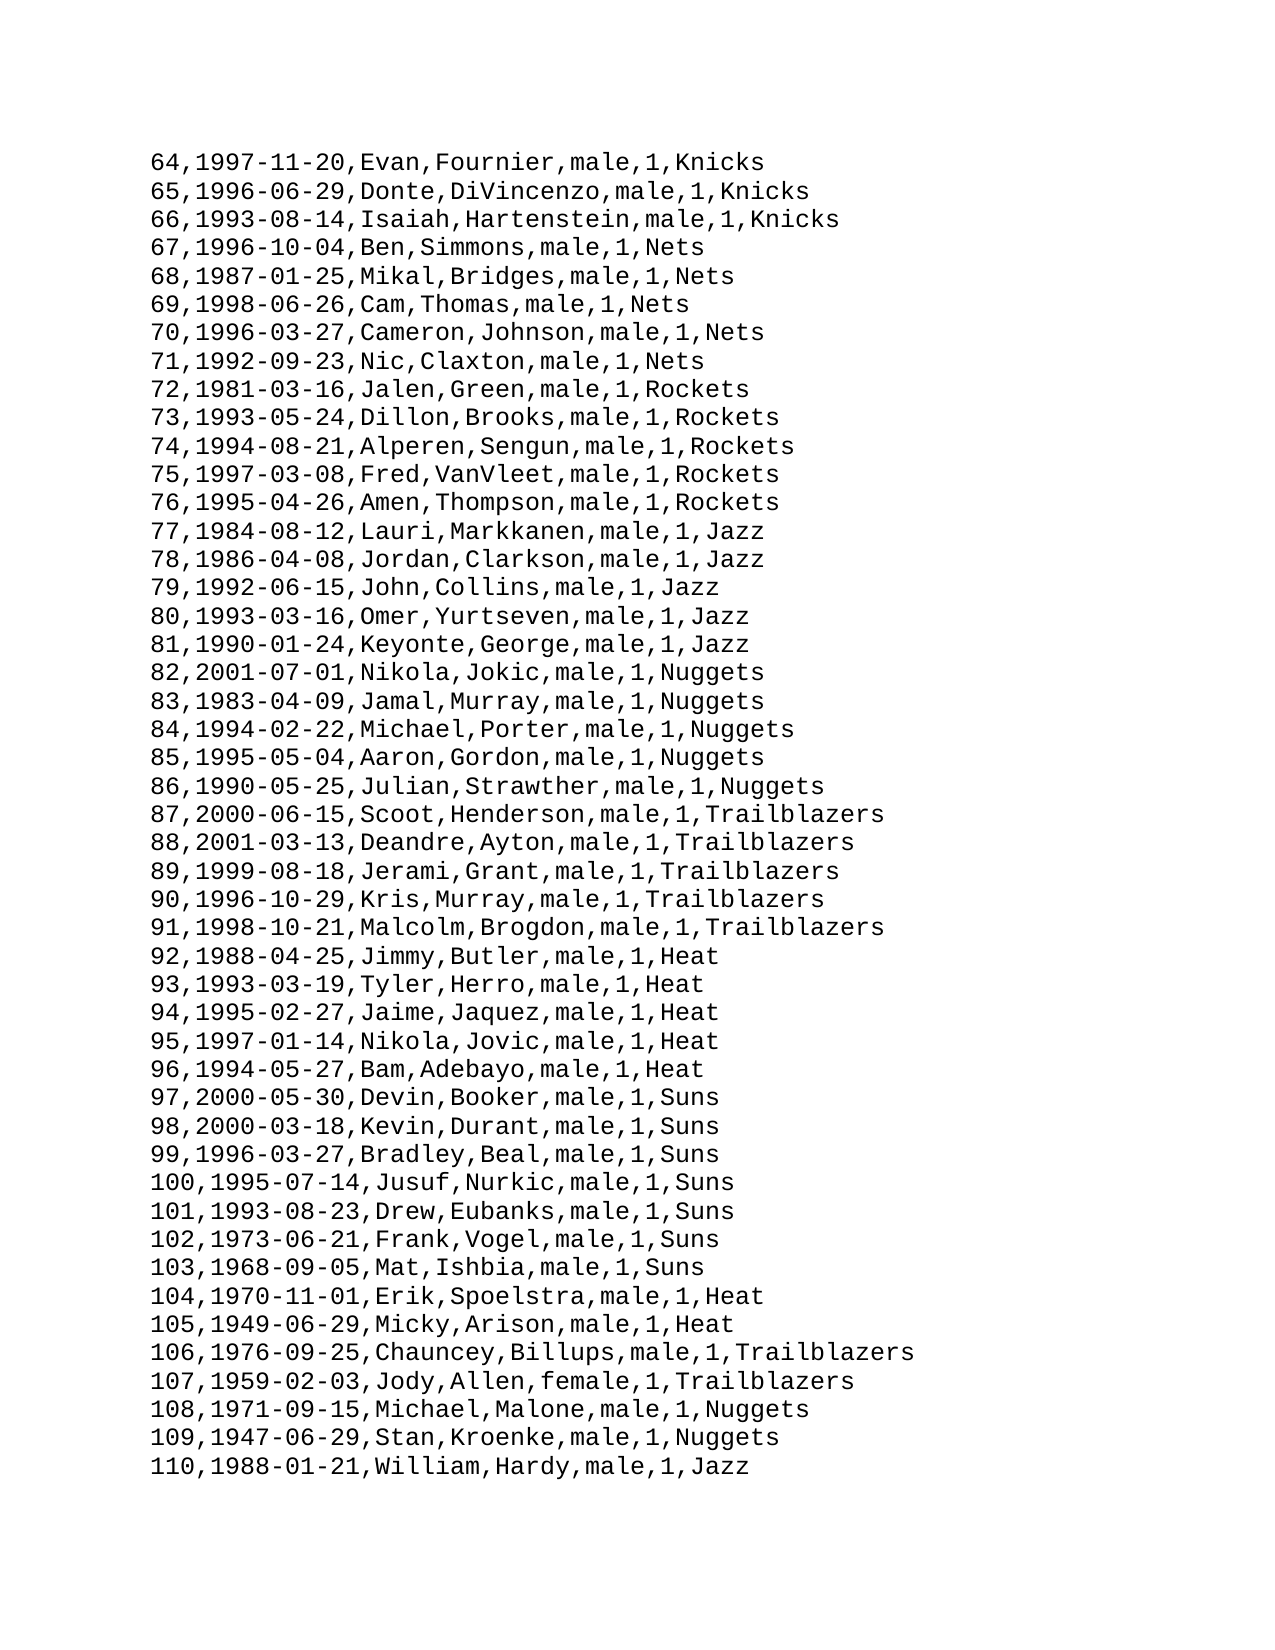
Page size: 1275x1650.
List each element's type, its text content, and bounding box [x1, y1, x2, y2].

text 88,2001-03-13,Deandre,Ayton,male,1,Trailblazers [150, 830, 1125, 858]
text 68,1987-01-25,Mikal,Bridges,male,1,Nets [150, 263, 1125, 292]
text 98,2000-03-18,Kevin,Durant,male,1,Suns [150, 1113, 1125, 1142]
text 80,1993-03-16,Omer,Yurtseven,male,1,Jazz [150, 603, 1125, 632]
text 79,1992-06-15,John,Collins,male,1,Jazz [150, 575, 1125, 603]
text 85,1995-05-04,Aaron,Gordon,male,1,Nuggets [150, 745, 1125, 773]
text 69,1998-06-26,Cam,Thomas,male,1,Nets [150, 292, 1125, 320]
text 77,1984-08-12,Lauri,Markkanen,male,1,Jazz [150, 518, 1125, 547]
text 90,1996-10-29,Kris,Murray,male,1,Trailblazers [150, 887, 1125, 915]
text 103,1968-09-05,Mat,Ishbia,male,1,Suns [150, 1255, 1125, 1283]
text 99,1996-03-27,Bradley,Beal,male,1,Suns [150, 1142, 1125, 1170]
text 87,2000-06-15,Scoot,Henderson,male,1,Trailblazers [150, 802, 1125, 830]
text 96,1994-05-27,Bam,Adebayo,male,1,Heat [150, 1057, 1125, 1085]
text 94,1995-02-27,Jaime,Jaquez,male,1,Heat [150, 1000, 1125, 1028]
text 109,1947-06-29,Stan,Kroenke,male,1,Nuggets [150, 1425, 1125, 1453]
text 66,1993-08-14,Isaiah,Hartenstein,male,1,Knicks [150, 207, 1125, 235]
text 78,1986-04-08,Jordan,Clarkson,male,1,Jazz [150, 547, 1125, 575]
text 92,1988-04-25,Jimmy,Butler,male,1,Heat [150, 943, 1125, 972]
text 82,2001-07-01,Nikola,Jokic,male,1,Nuggets [150, 660, 1125, 688]
text 97,2000-05-30,Devin,Booker,male,1,Suns [150, 1085, 1125, 1113]
text 91,1998-10-21,Malcolm,Brogdon,male,1,Trailblazers [150, 915, 1125, 943]
text 104,1970-11-01,Erik,Spoelstra,male,1,Heat [150, 1283, 1125, 1312]
text 108,1971-09-15,Michael,Malone,male,1,Nuggets [150, 1397, 1125, 1425]
text 73,1993-05-24,Dillon,Brooks,male,1,Rockets [150, 405, 1125, 433]
text 71,1992-09-23,Nic,Claxton,male,1,Nets [150, 348, 1125, 377]
text 86,1990-05-25,Julian,Strawther,male,1,Nuggets [150, 773, 1125, 802]
text 84,1994-02-22,Michael,Porter,male,1,Nuggets [150, 717, 1125, 745]
text 76,1995-04-26,Amen,Thompson,male,1,Rockets [150, 490, 1125, 518]
text 102,1973-06-21,Frank,Vogel,male,1,Suns [150, 1227, 1125, 1255]
text 64,1997-11-20,Evan,Fournier,male,1,Knicks [150, 150, 1125, 178]
text 95,1997-01-14,Nikola,Jovic,male,1,Heat [150, 1028, 1125, 1057]
text 89,1999-08-18,Jerami,Grant,male,1,Trailblazers [150, 858, 1125, 887]
text 65,1996-06-29,Donte,DiVincenzo,male,1,Knicks [150, 178, 1125, 207]
text 70,1996-03-27,Cameron,Johnson,male,1,Nets [150, 320, 1125, 348]
text 74,1994-08-21,Alperen,Sengun,male,1,Rockets [150, 433, 1125, 462]
text 106,1976-09-25,Chauncey,Billups,male,1,Trailblazers [150, 1340, 1125, 1368]
text 67,1996-10-04,Ben,Simmons,male,1,Nets [150, 235, 1125, 263]
text 105,1949-06-29,Micky,Arison,male,1,Heat [150, 1312, 1125, 1340]
text 72,1981-03-16,Jalen,Green,male,1,Rockets [150, 377, 1125, 405]
text 83,1983-04-09,Jamal,Murray,male,1,Nuggets [150, 688, 1125, 717]
text 101,1993-08-23,Drew,Eubanks,male,1,Suns [150, 1198, 1125, 1227]
text 93,1993-03-19,Tyler,Herro,male,1,Heat [150, 972, 1125, 1000]
text 110,1988-01-21,William,Hardy,male,1,Jazz [150, 1453, 1125, 1482]
text 107,1959-02-03,Jody,Allen,female,1,Trailblazers [150, 1368, 1125, 1397]
text 100,1995-07-14,Jusuf,Nurkic,male,1,Suns [150, 1170, 1125, 1198]
text 75,1997-03-08,Fred,VanVleet,male,1,Rockets [150, 462, 1125, 490]
text 81,1990-01-24,Keyonte,George,male,1,Jazz [150, 632, 1125, 660]
